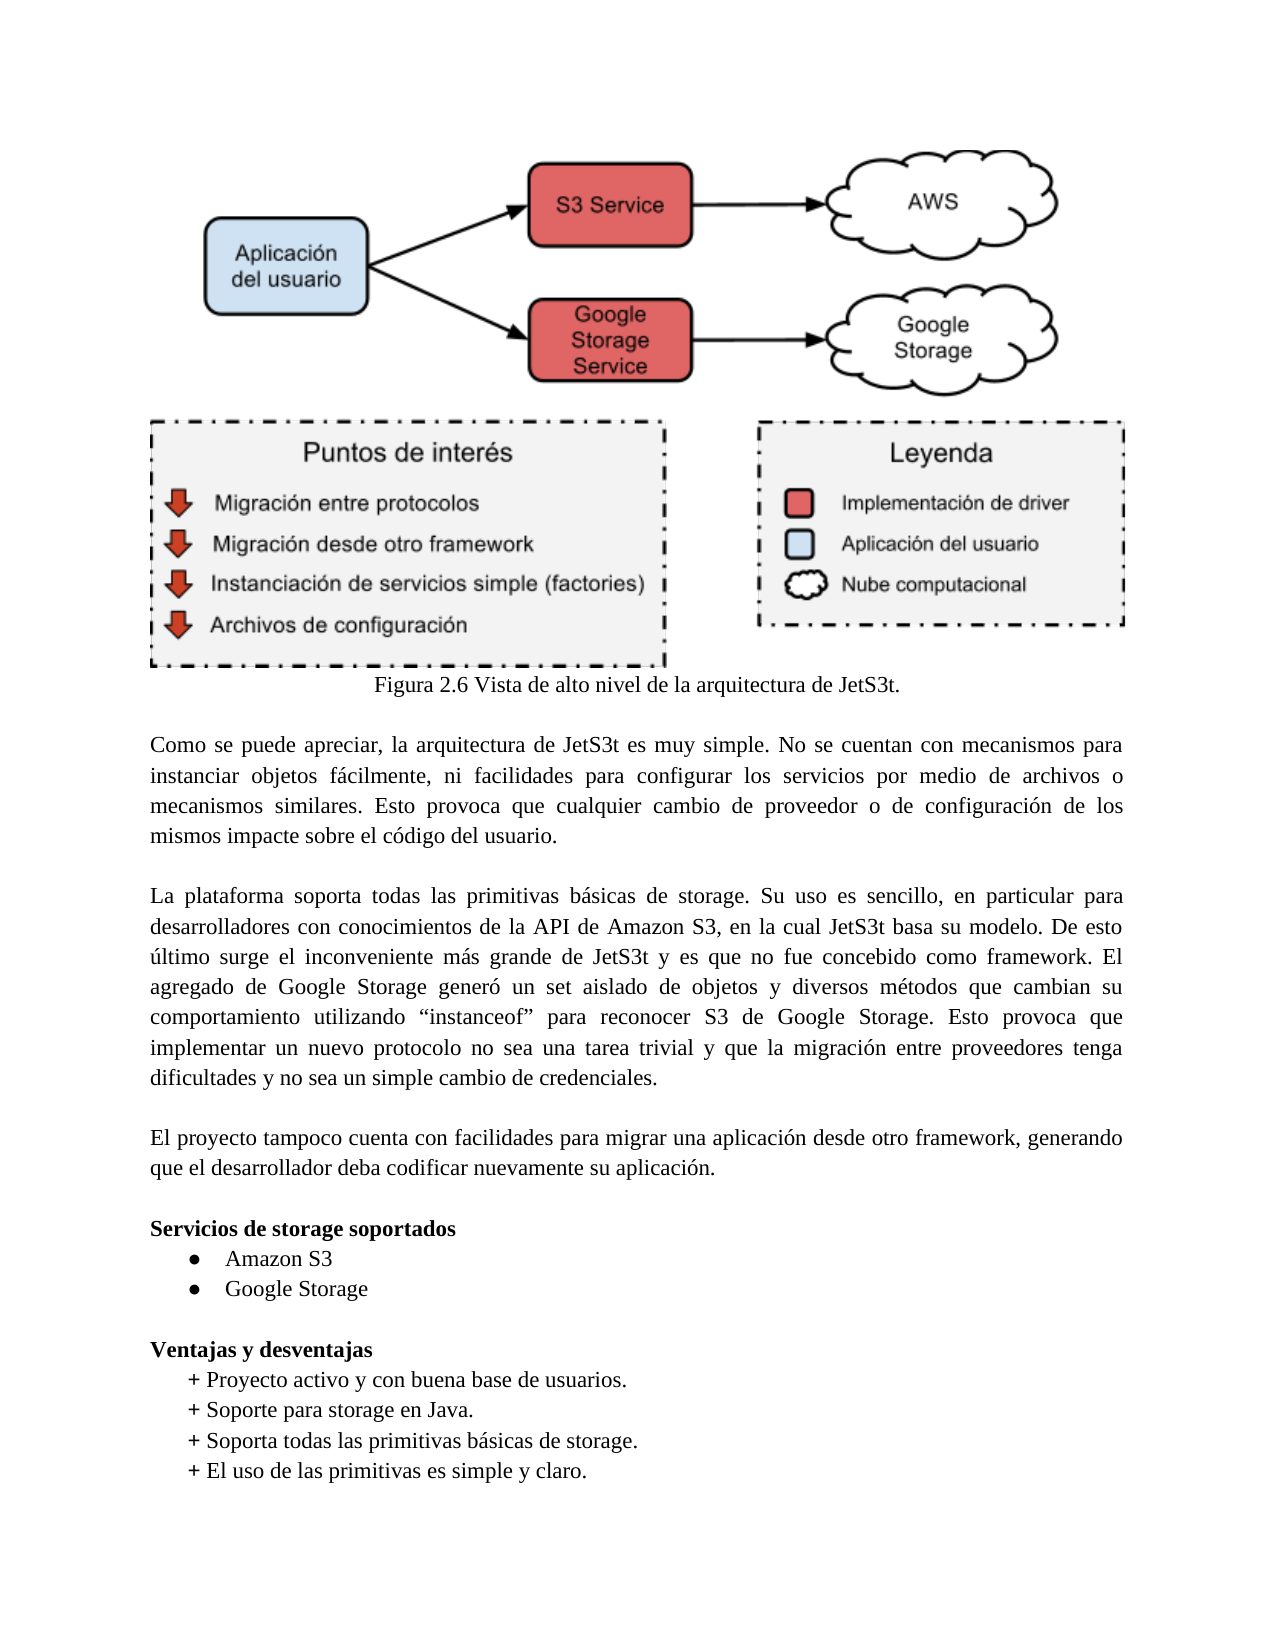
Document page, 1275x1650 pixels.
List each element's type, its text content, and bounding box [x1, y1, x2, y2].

text Servicios de storage soportados [150, 1215, 1125, 1241]
text El proyecto tampoco cuenta con facilidades para migrar una aplicación desde otro framework, generando que el desarrollador deba codificar nuevamente su aplicación. [150, 1124, 1125, 1181]
text Ventajas y desventajas [150, 1336, 1125, 1362]
text + Soporte para storage en Java. [187, 1396, 1125, 1423]
text + El uso de las primitivas es simple y claro. [187, 1457, 1125, 1483]
list Amazon S3 [187, 1245, 1125, 1271]
text Como se puede apreciar, la arquitectura de JetS3t es muy simple. No se cuentan con mecanismos para instanciar objetos fácilmente, ni facilidades para configurar los servicios por medio de archivos o mecanismos similares. Esto provoca que cualquier cambio de proveedor o de configuración de los mismos impacte sobre el código del usuario. [150, 731, 1125, 848]
picture [150, 150, 1125, 668]
text + Proyecto activo y con buena base de usuarios. [187, 1366, 1125, 1393]
text La plataforma soporta todas las primitivas básicas de storage. Su uso es sencillo, en particular para desarrolladores con conocimientos de la API de Amazon S3, en la cual JetS3t basa su modelo. De esto último surge el inconveniente más grande de JetS3t y es que no fue concebido como framework. El agregado de Google Storage generó un set aislado de objetos y diversos métodos que cambian su comportamiento utilizando “instanceof” para reconocer S3 de Google Storage. Esto provoca que implementar un nuevo protocolo no sea una tarea trivial y que la migración entre proveedores tenga dificultades y no sea un simple cambio de credenciales. [150, 882, 1125, 1090]
text Figura 2.6 Vista de alto nivel de la arquitectura de JetS3t. [150, 671, 1125, 697]
text + Soporta todas las primitivas básicas de storage. [187, 1427, 1125, 1453]
list Google Storage [187, 1275, 1125, 1302]
